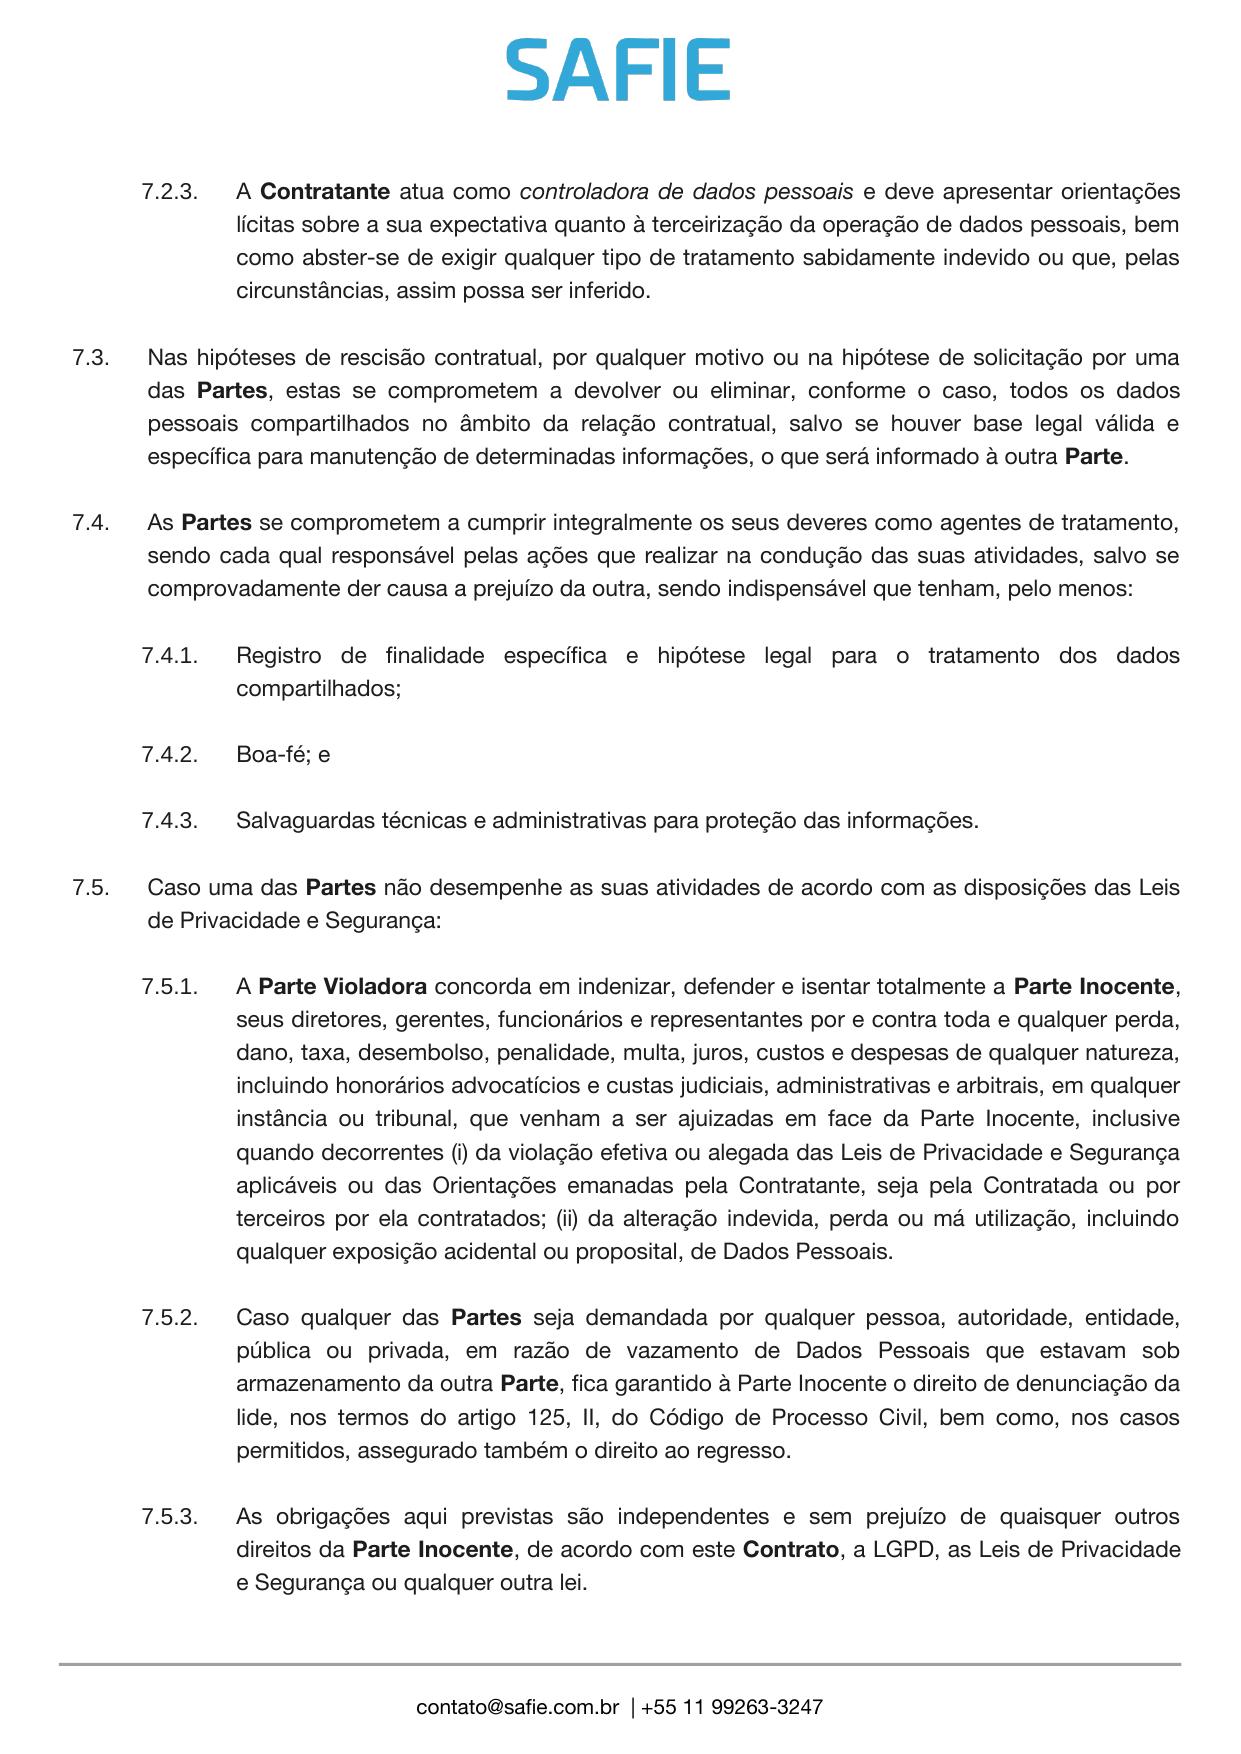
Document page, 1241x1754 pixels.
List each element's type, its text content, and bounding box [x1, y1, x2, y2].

list As obrigações aqui previstas são independentes e sem prejuízo de quaisquer outros direitos da Parte Inocente, de acordo com este Contrato, a LGPD, as Leis de Privacidade e Segurança ou qualquer outra lei. [198, 1502, 1181, 1597]
list A Contratante atua como controladora de dados pessoais e deve apresentar orientações lícitas sobre a sua expectativa quanto à terceirização da operação de dados pessoais, bem como abster-se de exigir qualquer tipo de tratamento sabidamente indevido ou que, pelas circunstâncias, assim possa ser inferido. [198, 177, 1181, 305]
list Salvaguardas técnicas e administrativas para proteção das informações. [198, 806, 1181, 835]
list Registro de finalidade específica e hipótese legal para o tratamento dos dados compartilhados; [198, 641, 1181, 703]
list Nas hipóteses de rescisão contratual, por qualquer motivo ou na hipótese de solicitação por uma das Partes, estas se comprometem a devolver ou eliminar, conforme o caso, todos os dados pessoais compartilhados no âmbito da relação contratual, salvo se houver base legal válida e específica para manutenção de determinadas informações, o que será informado à outra Parte. [110, 343, 1181, 471]
list Boa-fé; e [198, 740, 1181, 769]
list A Parte Violadora concorda em indenizar, defender e isentar totalmente a Parte Inocente, seus diretores, gerentes, funcionários e representantes por e contra toda e qualquer perda, dano, taxa, desembolso, penalidade, multa, juros, custos e despesas de qualquer natureza, incluindo honorários advocatícios e custas judiciais, administrativas e arbitrais, em qualquer instância ou tribunal, que venham a ser ajuizadas em face da Parte Inocente, inclusive quando decorrentes (i) da violação efetiva ou alegada das Leis de Privacidade e Segurança aplicáveis ou das Orientações emanadas pela Contratante, seja pela Contratada ou por terceiros por ela contratados; (ii) da alteração indevida, perda ou má utilização, incluindo qualquer exposição acidental ou proposital, de Dados Pessoais. [198, 972, 1181, 1266]
list As Partes se comprometem a cumprir integralmente os seus deveres como agentes de tratamento, sendo cada qual responsável pelas ações que realizar na condução das suas atividades, salvo se comprovadamente der causa a prejuízo da outra, sendo indispensável que tenham, pelo menos: [110, 508, 1181, 603]
picture [493, 29, 747, 111]
list Caso qualquer das Partes seja demandada por qualquer pessoa, autoridade, entidade, pública ou privada, em razão de vazamento de Dados Pessoais que estavam sob armazenamento da outra Parte, fica garantido à Parte Inocente o direito de denunciação da lide, nos termos do artigo 125, II, do Código de Processo Civil, bem como, nos casos permitidos, assegurado também o direito ao regresso. [198, 1303, 1181, 1465]
list Caso uma das Partes não desempenhe as suas atividades de acordo com as disposições das Leis de Privacidade e Segurança: [110, 873, 1181, 935]
